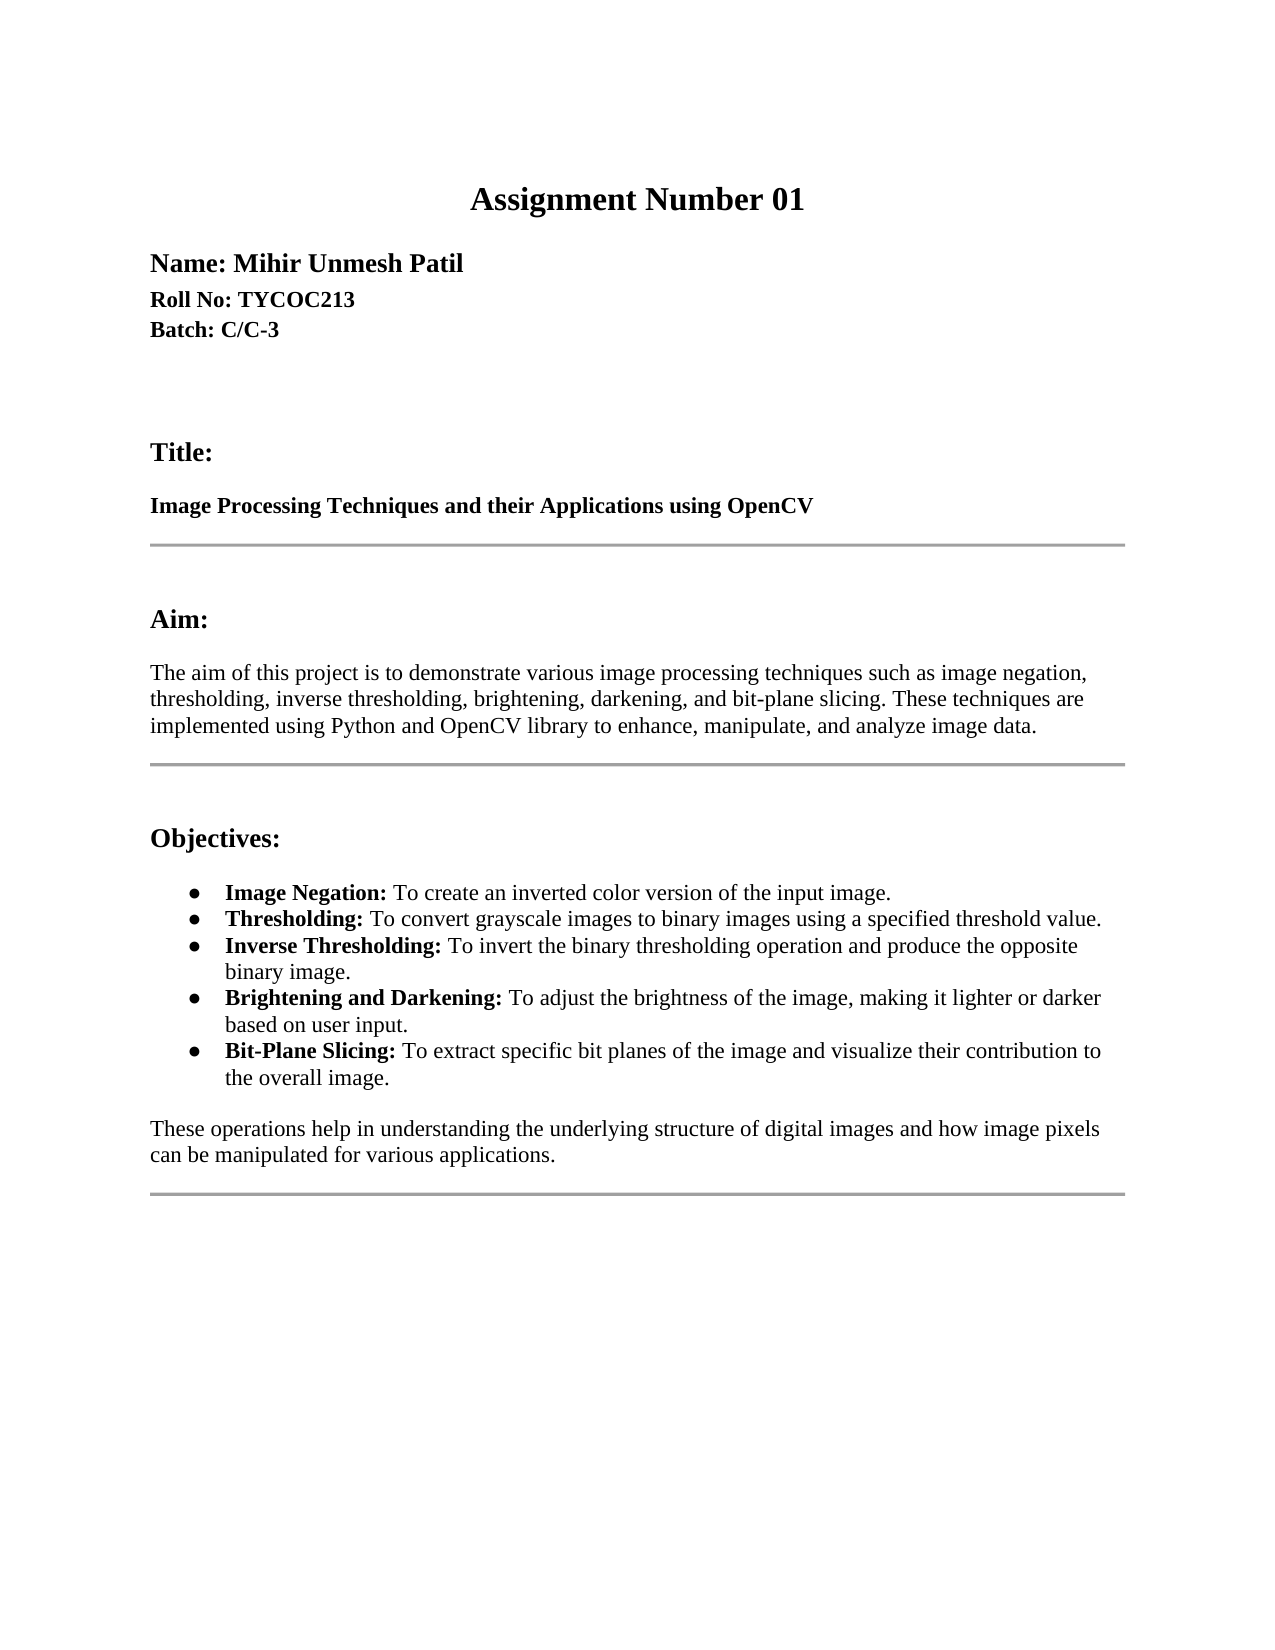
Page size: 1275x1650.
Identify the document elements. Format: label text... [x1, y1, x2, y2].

subtitle Name: Mihir Unmesh Patil [150, 247, 1125, 278]
text Batch: C/C-3 [150, 316, 1125, 343]
list Bit-Plane Slicing: To extract specific bit planes of the image and visualize their contribution to the overall image. [187, 1037, 1125, 1090]
subtitle Aim: [150, 603, 1125, 634]
list Image Negation: To create an inverted color version of the input image. [187, 879, 1125, 905]
list Inverse Thresholding: To invert the binary thresholding operation and produce the opposite binary image. [187, 932, 1125, 984]
text The aim of this project is to demonstrate various image processing techniques such as image negation, thresholding, inverse thresholding, brightening, darkening, and bit-plane slicing. These techniques are implemented using Python and OpenCV library to enhance, manipulate, and analyze image data. [150, 659, 1125, 738]
subtitle Assignment Number 01 [150, 179, 1125, 217]
text These operations help in understanding the underlying structure of digital images and how image pixels can be manipulated for various applications. [150, 1115, 1125, 1168]
list Brightening and Darkening: To adjust the brightness of the image, making it lighter or darker based on user input. [187, 984, 1125, 1037]
text Roll No: TYCOC213 [150, 286, 1125, 312]
subtitle Title: [150, 436, 1125, 467]
subtitle Objectives: [150, 822, 1125, 854]
text Image Processing Techniques and their Applications using OpenCV [150, 492, 1125, 518]
list Thresholding: To convert grayscale images to binary images using a specified threshold value. [187, 905, 1125, 932]
